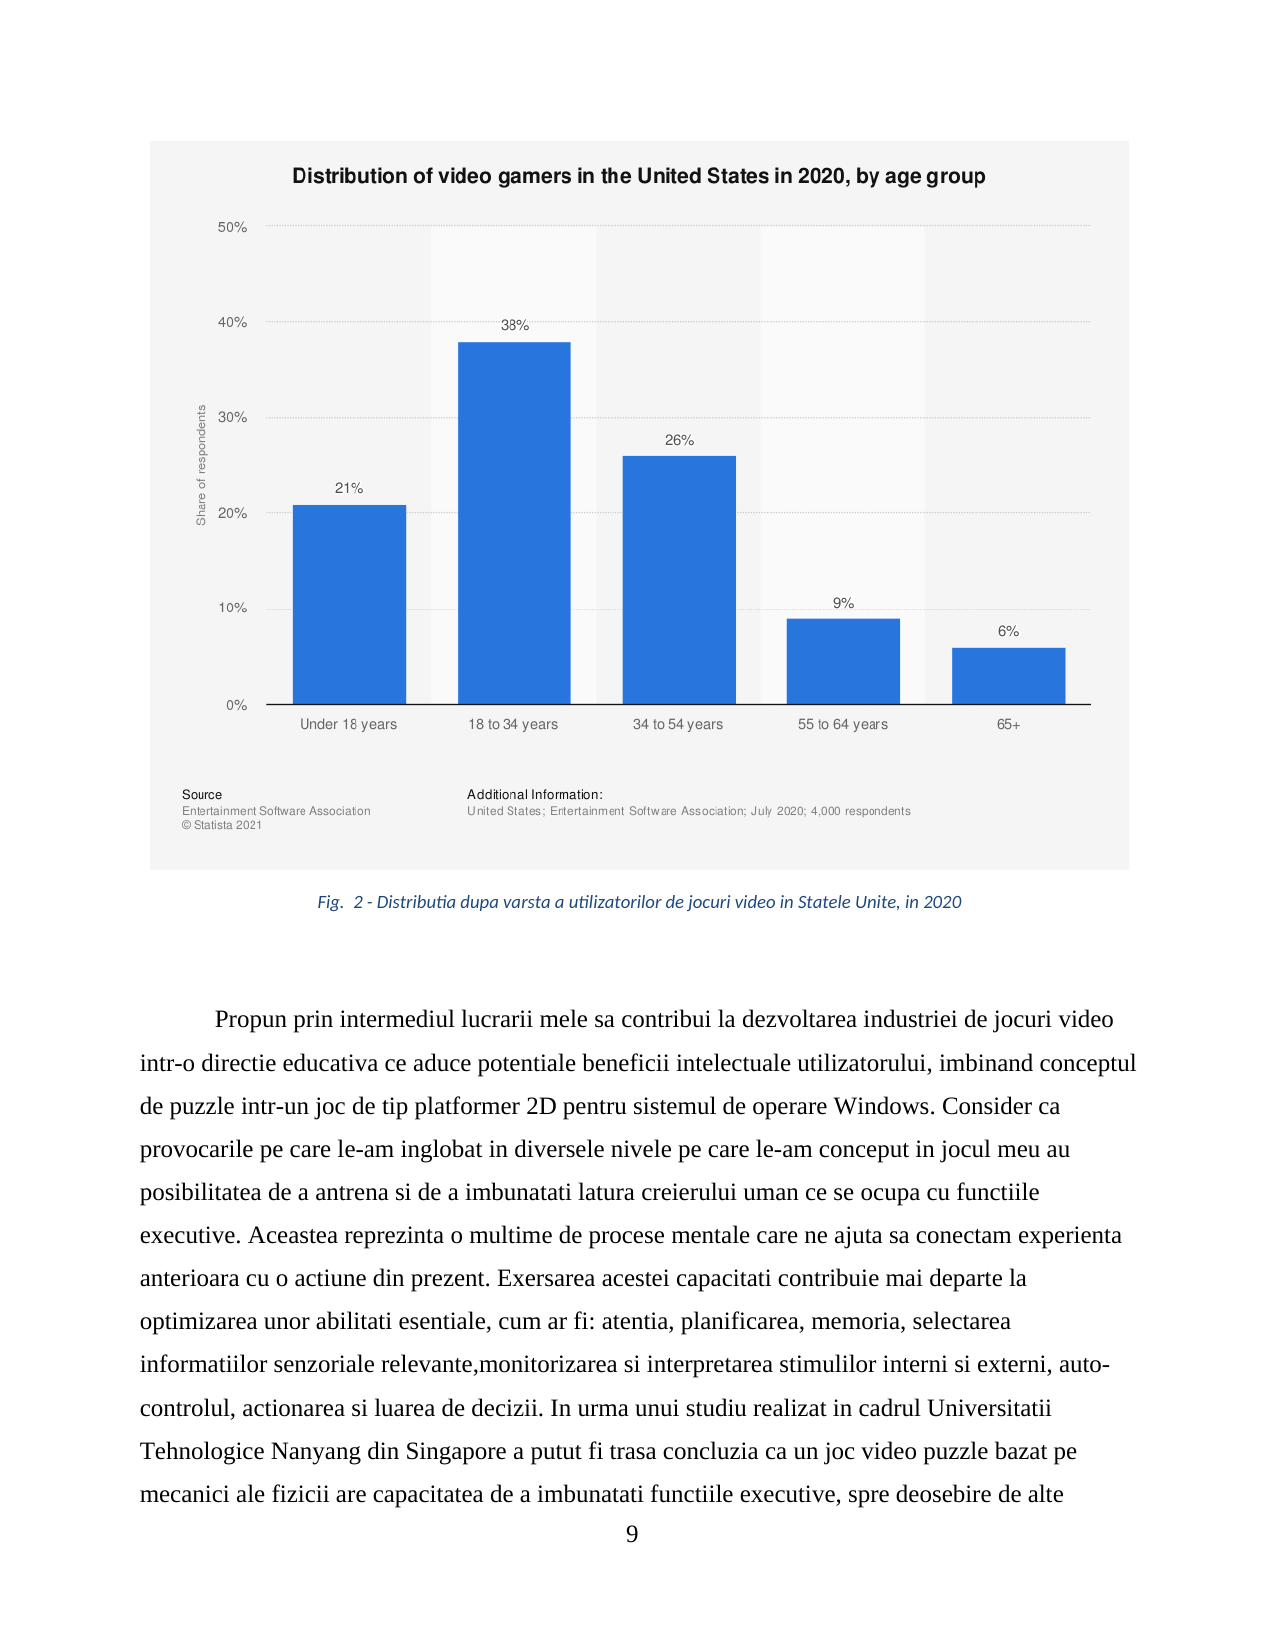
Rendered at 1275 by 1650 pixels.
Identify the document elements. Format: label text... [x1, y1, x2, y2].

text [139, 1004, 1139, 1508]
picture [149, 141, 1130, 870]
